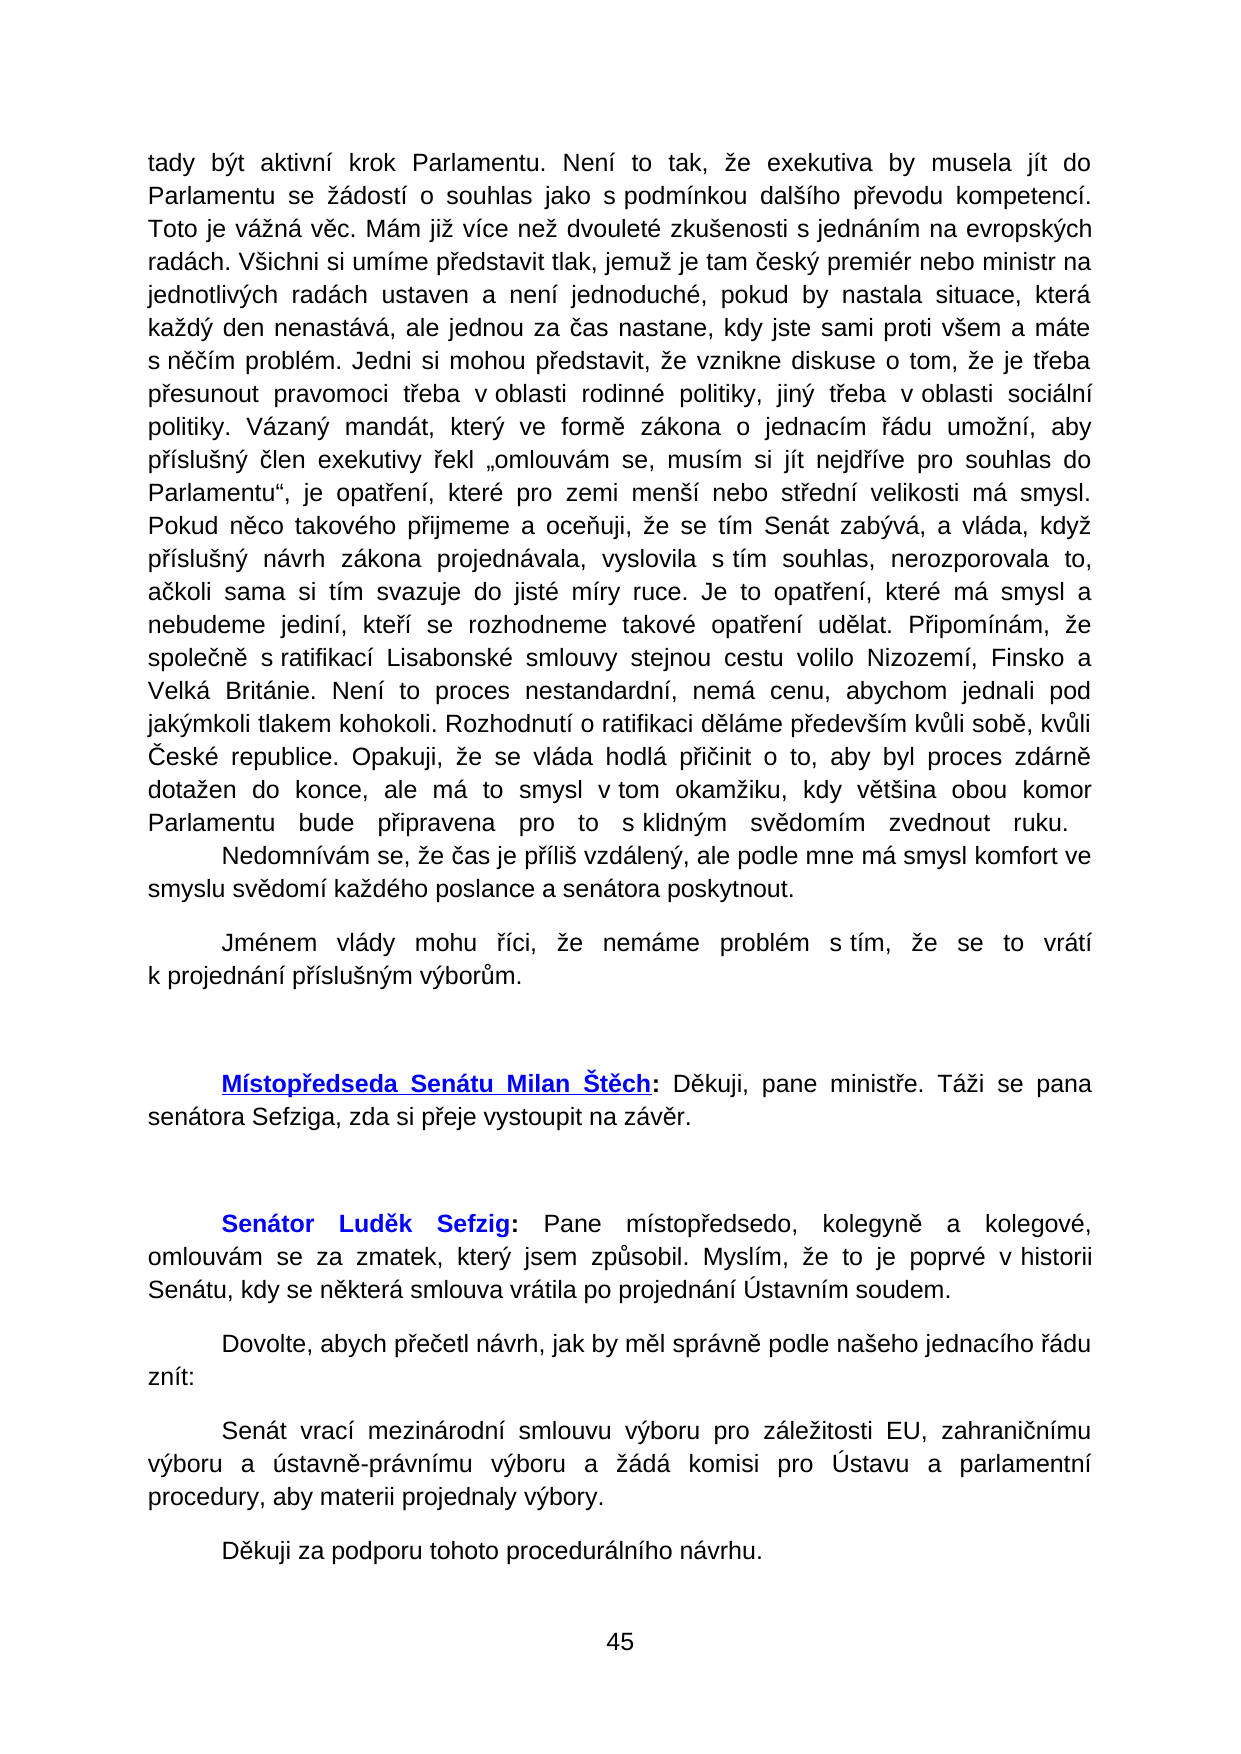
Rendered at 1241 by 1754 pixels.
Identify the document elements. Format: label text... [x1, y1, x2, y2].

text Senát vrací mezinárodní smlouvu výboru pro záležitosti EU, zahraničnímu výboru a ústavně-právnímu výboru a žádá komisi pro Ústavu a parlamentní procedury, aby materii projednaly výbory. [148, 1416, 1093, 1511]
text Děkuji za podporu tohoto procedurálního návrhu. [148, 1536, 1093, 1565]
text Senátor Luděk Sefzig: Pane místopředsedo, kolegyně a kolegové, omlouvám se za zmatek, který jsem způsobil. Myslím, že to je poprvé v historii Senátu, kdy se některá smlouva vrátila po projednání Ústavním soudem. [148, 1209, 1093, 1304]
text Místopředseda Senátu Milan Štěch: Děkuji, pane ministře. Táži se pana senátora Sefziga, zda si přeje vystoupit na závěr. [148, 1069, 1093, 1130]
text Dovolte, abych přečetl návrh, jak by měl správně podle našeho jednacího řádu znít: [148, 1329, 1093, 1391]
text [148, 148, 1093, 903]
text Jménem vlády mohu říci, že nemáme problém s tím, že se to vrátí k projednání příslušným výborům. [148, 928, 1093, 990]
